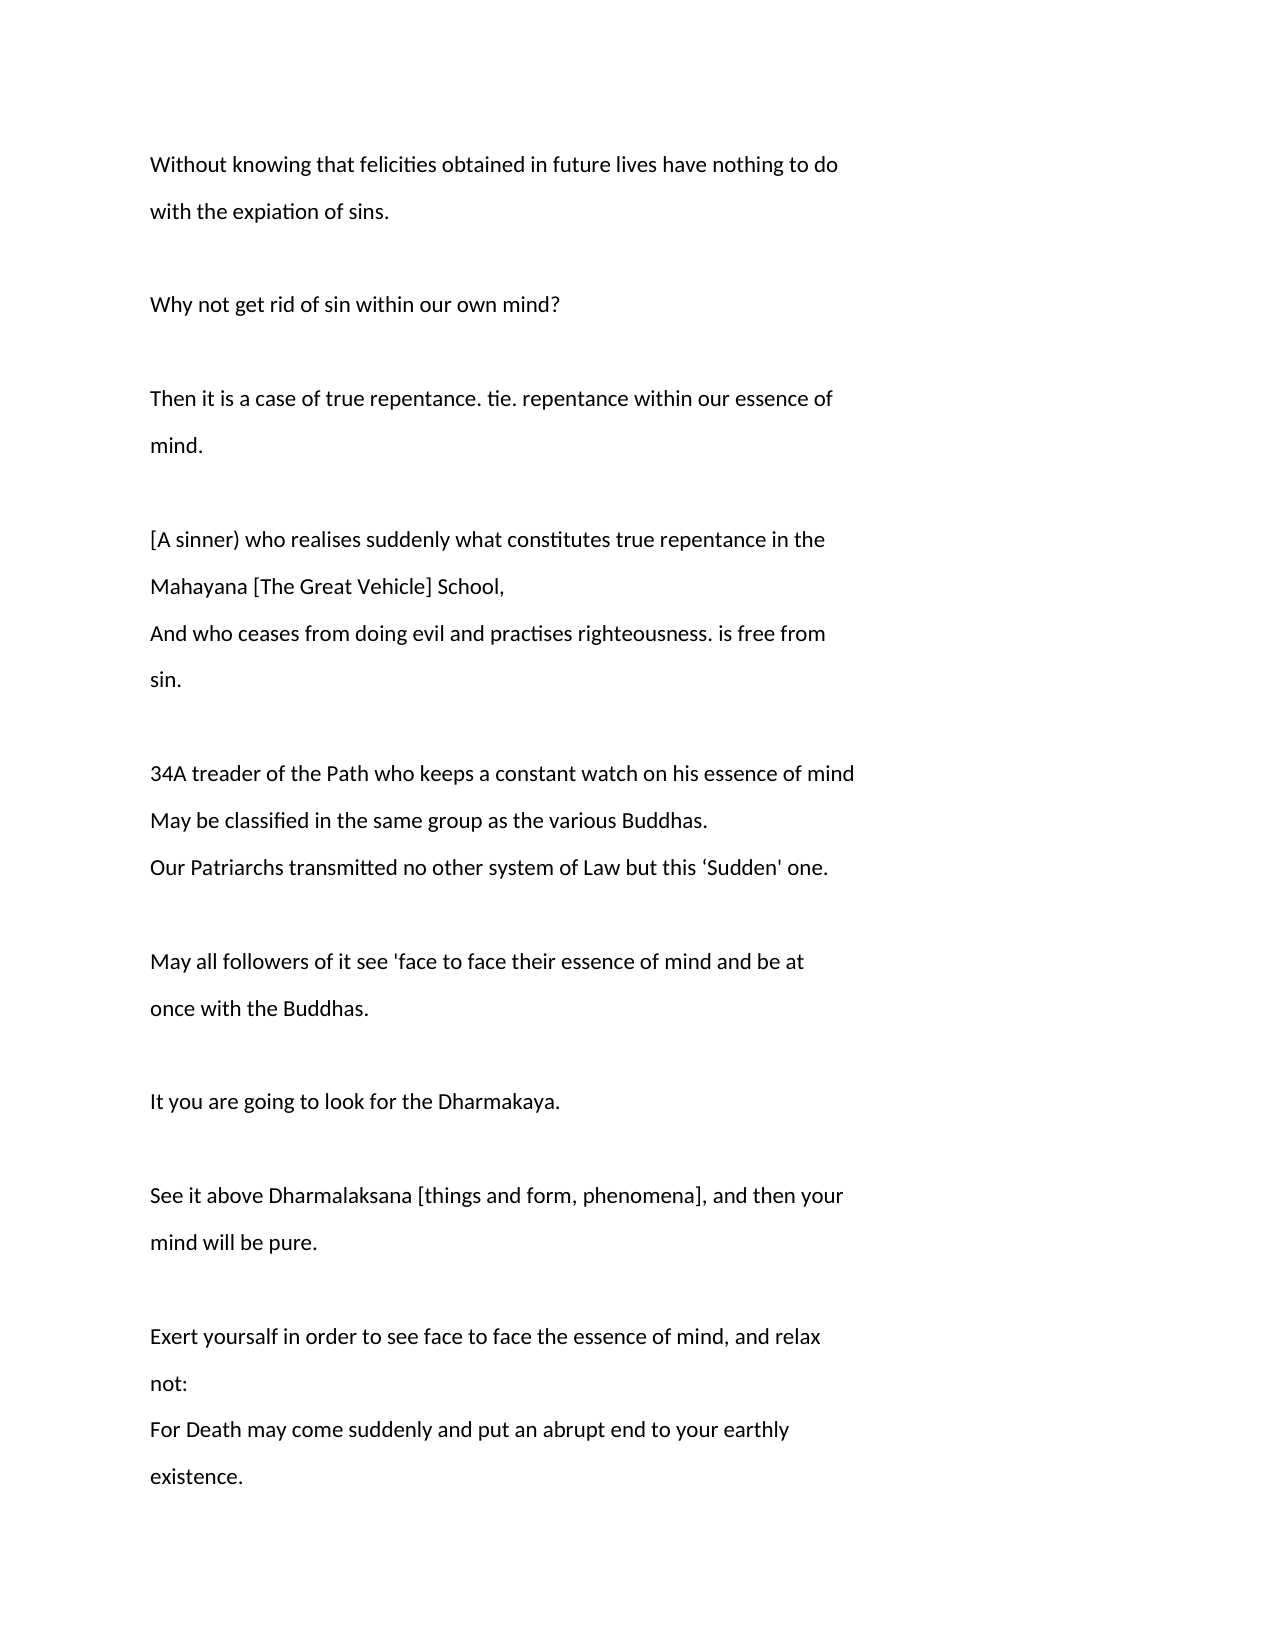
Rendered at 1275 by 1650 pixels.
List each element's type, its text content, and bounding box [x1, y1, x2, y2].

text mind. [150, 431, 1125, 459]
text It you are going to look for the Dharmakaya. [150, 1087, 1125, 1116]
text And who ceases from doing evil and practises righteousness. is free from [150, 619, 1125, 647]
text with the expiation of sins. [150, 197, 1125, 225]
text Mahayana [The Great Vehicle] School, [150, 572, 1125, 600]
text [A sinner) who realises suddenly what constitutes true repentance in the [150, 525, 1125, 553]
text once with the Buddhas. [150, 994, 1125, 1022]
text For Death may come suddenly and put an abrupt end to your earthly [150, 1416, 1125, 1444]
text Why not get rid of sin within our own mind? [150, 291, 1125, 319]
text May be classified in the same group as the various Buddhas. [150, 806, 1125, 834]
text existence. [150, 1462, 1125, 1491]
text not: [150, 1369, 1125, 1397]
text Without knowing that felicities obtained in future lives have nothing to do [150, 150, 1125, 178]
text Our Patriarchs transmitted no other system of Law but this ‘Sudden' one. [150, 853, 1125, 881]
text mind will be pure. [150, 1228, 1125, 1256]
text May all followers of it see 'face to face their essence of mind and be at [150, 947, 1125, 975]
text See it above Dharmalaksana [things and form, phenomena], and then your [150, 1181, 1125, 1209]
text Then it is a case of true repentance. tie. repentance within our essence of [150, 384, 1125, 412]
text sin. [150, 666, 1125, 694]
text 34A treader of the Path who keeps a constant watch on his essence of mind [150, 759, 1125, 787]
text Exert yoursalf in order to see face to face the essence of mind, and relax [150, 1322, 1125, 1350]
